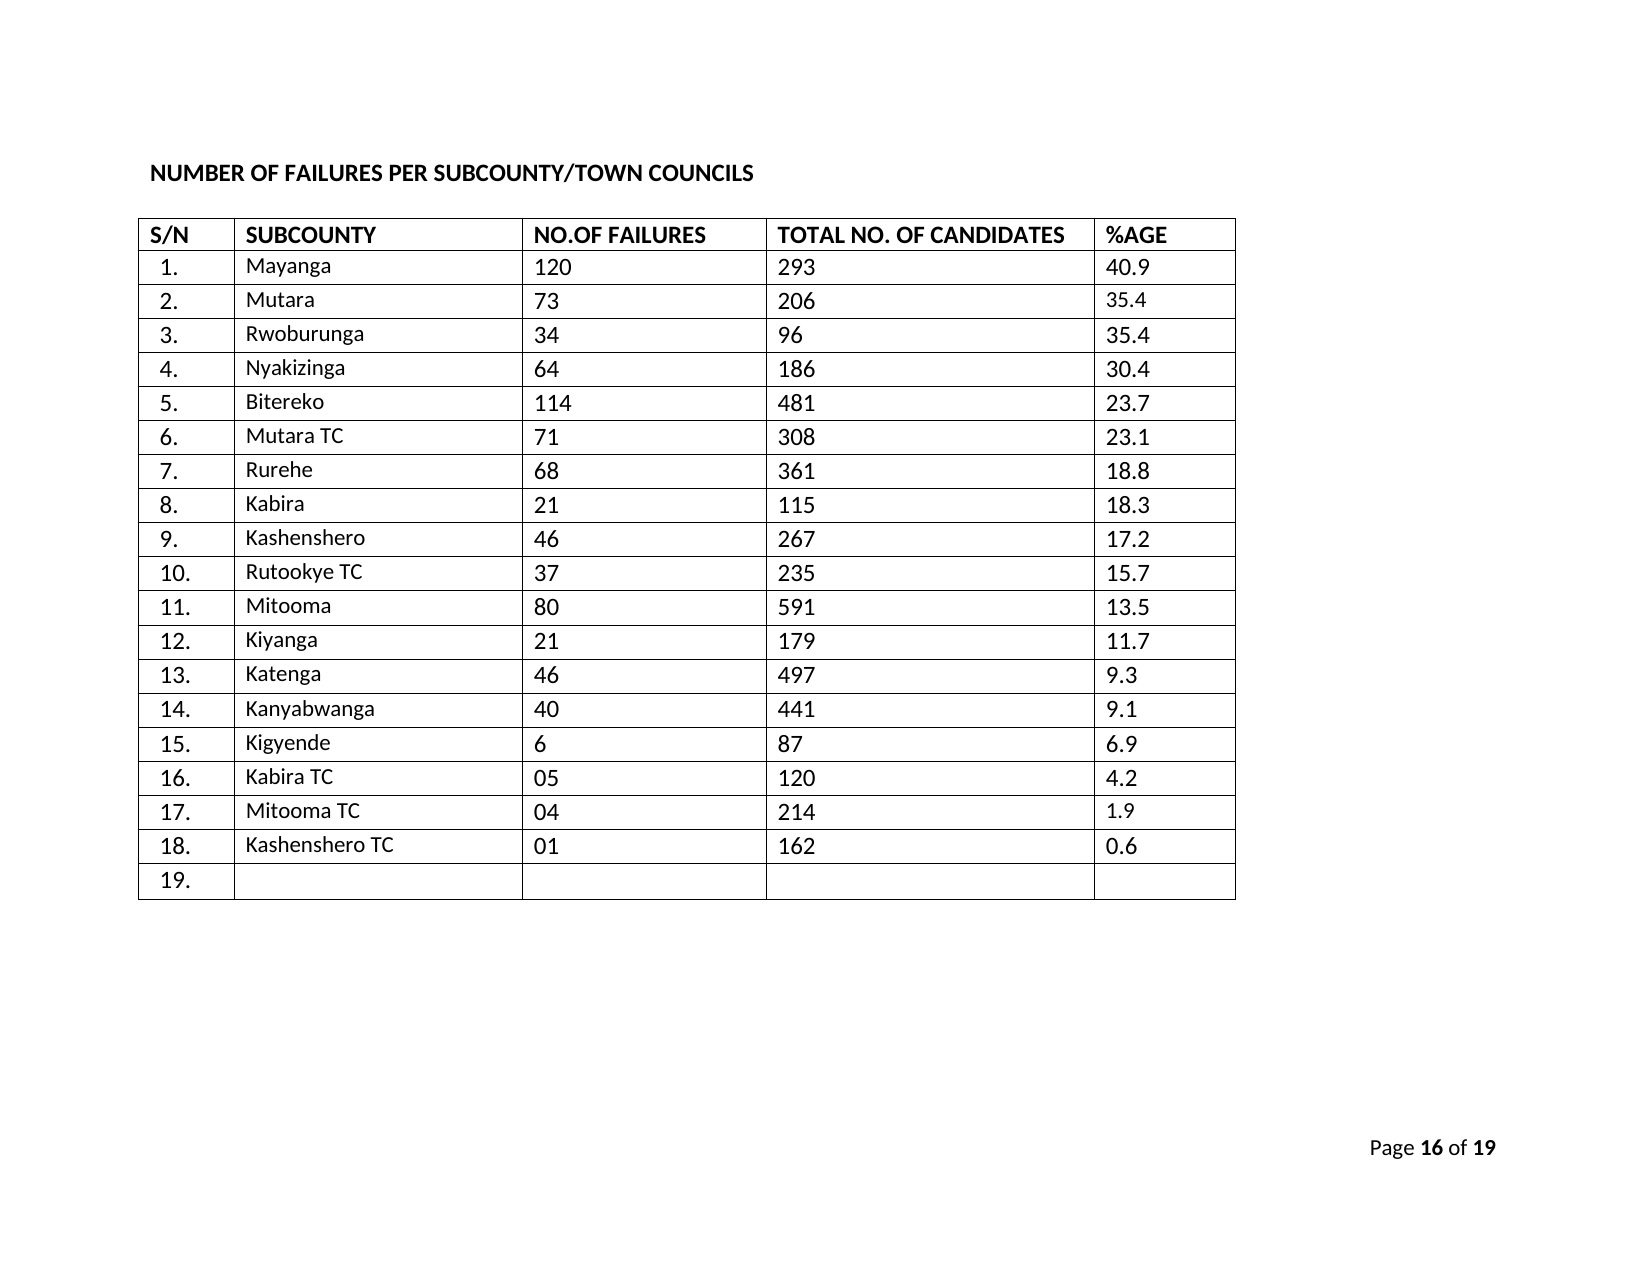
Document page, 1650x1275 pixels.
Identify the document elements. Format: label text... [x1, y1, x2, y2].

table_cell Kashenshero TC [235, 830, 522, 863]
table_cell Mitooma [235, 591, 522, 624]
table_cell 293 [767, 251, 1094, 284]
table_cell 21 [523, 489, 766, 522]
table_cell Mutara TC [235, 421, 522, 454]
table_cell 21 [523, 626, 766, 658]
table_cell 206 [767, 285, 1094, 318]
table_cell 0.6 [1095, 830, 1235, 863]
table_cell 497 [767, 660, 1094, 693]
table_cell 6.9 [1095, 728, 1235, 761]
table_cell 46 [523, 660, 766, 693]
table_cell Kigyende [235, 728, 522, 761]
table_cell Rurehe [235, 455, 522, 488]
table_cell [139, 762, 234, 795]
table_cell Bitereko [235, 387, 522, 420]
table_cell 04 [523, 796, 766, 829]
table_cell 17.2 [1095, 523, 1235, 556]
table_cell Mutara [235, 285, 522, 318]
table_cell [139, 455, 234, 488]
table_cell [139, 694, 234, 727]
table_cell [523, 864, 766, 899]
table_cell 1.9 [1095, 796, 1235, 829]
table_cell 23.7 [1095, 387, 1235, 420]
table_cell [139, 591, 234, 624]
table_cell [139, 251, 234, 284]
table_cell 308 [767, 421, 1094, 454]
table_cell 30.4 [1095, 353, 1235, 386]
table_cell 34 [523, 319, 766, 352]
table_cell Kabira [235, 489, 522, 522]
table_header SUBCOUNTY [235, 219, 522, 250]
table_cell [139, 523, 234, 556]
table_cell 68 [523, 455, 766, 488]
table_cell [139, 626, 234, 658]
table_cell 4.2 [1095, 762, 1235, 795]
table_cell 37 [523, 557, 766, 590]
table_cell Nyakizinga [235, 353, 522, 386]
table_cell 73 [523, 285, 766, 318]
table_cell 361 [767, 455, 1094, 488]
table_cell 11.7 [1095, 626, 1235, 658]
table_cell Kiyanga [235, 626, 522, 658]
table_cell Kanyabwanga [235, 694, 522, 727]
table_cell [139, 660, 234, 693]
table_cell [767, 864, 1094, 899]
table_cell 186 [767, 353, 1094, 386]
table_cell Kashenshero [235, 523, 522, 556]
table_cell [235, 864, 522, 899]
table_header %AGE [1095, 219, 1235, 250]
table_cell [139, 285, 234, 318]
table_header TOTAL NO. OF CANDIDATES [767, 219, 1094, 250]
table_header S/N [139, 219, 234, 250]
table_cell 18.3 [1095, 489, 1235, 522]
text NUMBER OF FAILURES PER SUBCOUNTY/TOWN COUNCILS [150, 157, 1496, 188]
table_cell 35.4 [1095, 285, 1235, 318]
table_cell 87 [767, 728, 1094, 761]
table_cell 179 [767, 626, 1094, 658]
table_cell Rutookye TC [235, 557, 522, 590]
table_cell [139, 489, 234, 522]
table_cell 267 [767, 523, 1094, 556]
table_cell 441 [767, 694, 1094, 727]
table_cell 115 [767, 489, 1094, 522]
table_cell Mayanga [235, 251, 522, 284]
table_cell 40 [523, 694, 766, 727]
table_cell [139, 557, 234, 590]
table_cell 13.5 [1095, 591, 1235, 624]
table_cell [139, 353, 234, 386]
table_cell 235 [767, 557, 1094, 590]
table_cell 120 [523, 251, 766, 284]
table_cell 96 [767, 319, 1094, 352]
table_cell Rwoburunga [235, 319, 522, 352]
table_cell [1095, 864, 1235, 899]
table_cell 591 [767, 591, 1094, 624]
table_cell 01 [523, 830, 766, 863]
table_cell [139, 796, 234, 829]
table_cell 9.1 [1095, 694, 1235, 727]
table_header NO.OF FAILURES [523, 219, 766, 250]
table_cell 05 [523, 762, 766, 795]
table_cell 6 [523, 728, 766, 761]
table_cell 214 [767, 796, 1094, 829]
table_cell [139, 387, 234, 420]
table_cell Katenga [235, 660, 522, 693]
table_cell 71 [523, 421, 766, 454]
table_cell 481 [767, 387, 1094, 420]
table_cell 46 [523, 523, 766, 556]
table_cell 162 [767, 830, 1094, 863]
table_cell Kabira TC [235, 762, 522, 795]
table_cell [139, 864, 234, 899]
table_cell 15.7 [1095, 557, 1235, 590]
table_cell 64 [523, 353, 766, 386]
table_cell 18.8 [1095, 455, 1235, 488]
table_cell Mitooma TC [235, 796, 522, 829]
table_cell [139, 421, 234, 454]
table_cell 9.3 [1095, 660, 1235, 693]
table_cell 40.9 [1095, 251, 1235, 284]
table_cell 23.1 [1095, 421, 1235, 454]
table_cell [139, 728, 234, 761]
table_cell 35.4 [1095, 319, 1235, 352]
table_cell 120 [767, 762, 1094, 795]
table_cell [139, 319, 234, 352]
table_cell 114 [523, 387, 766, 420]
table_cell [139, 830, 234, 863]
table_cell 80 [523, 591, 766, 624]
